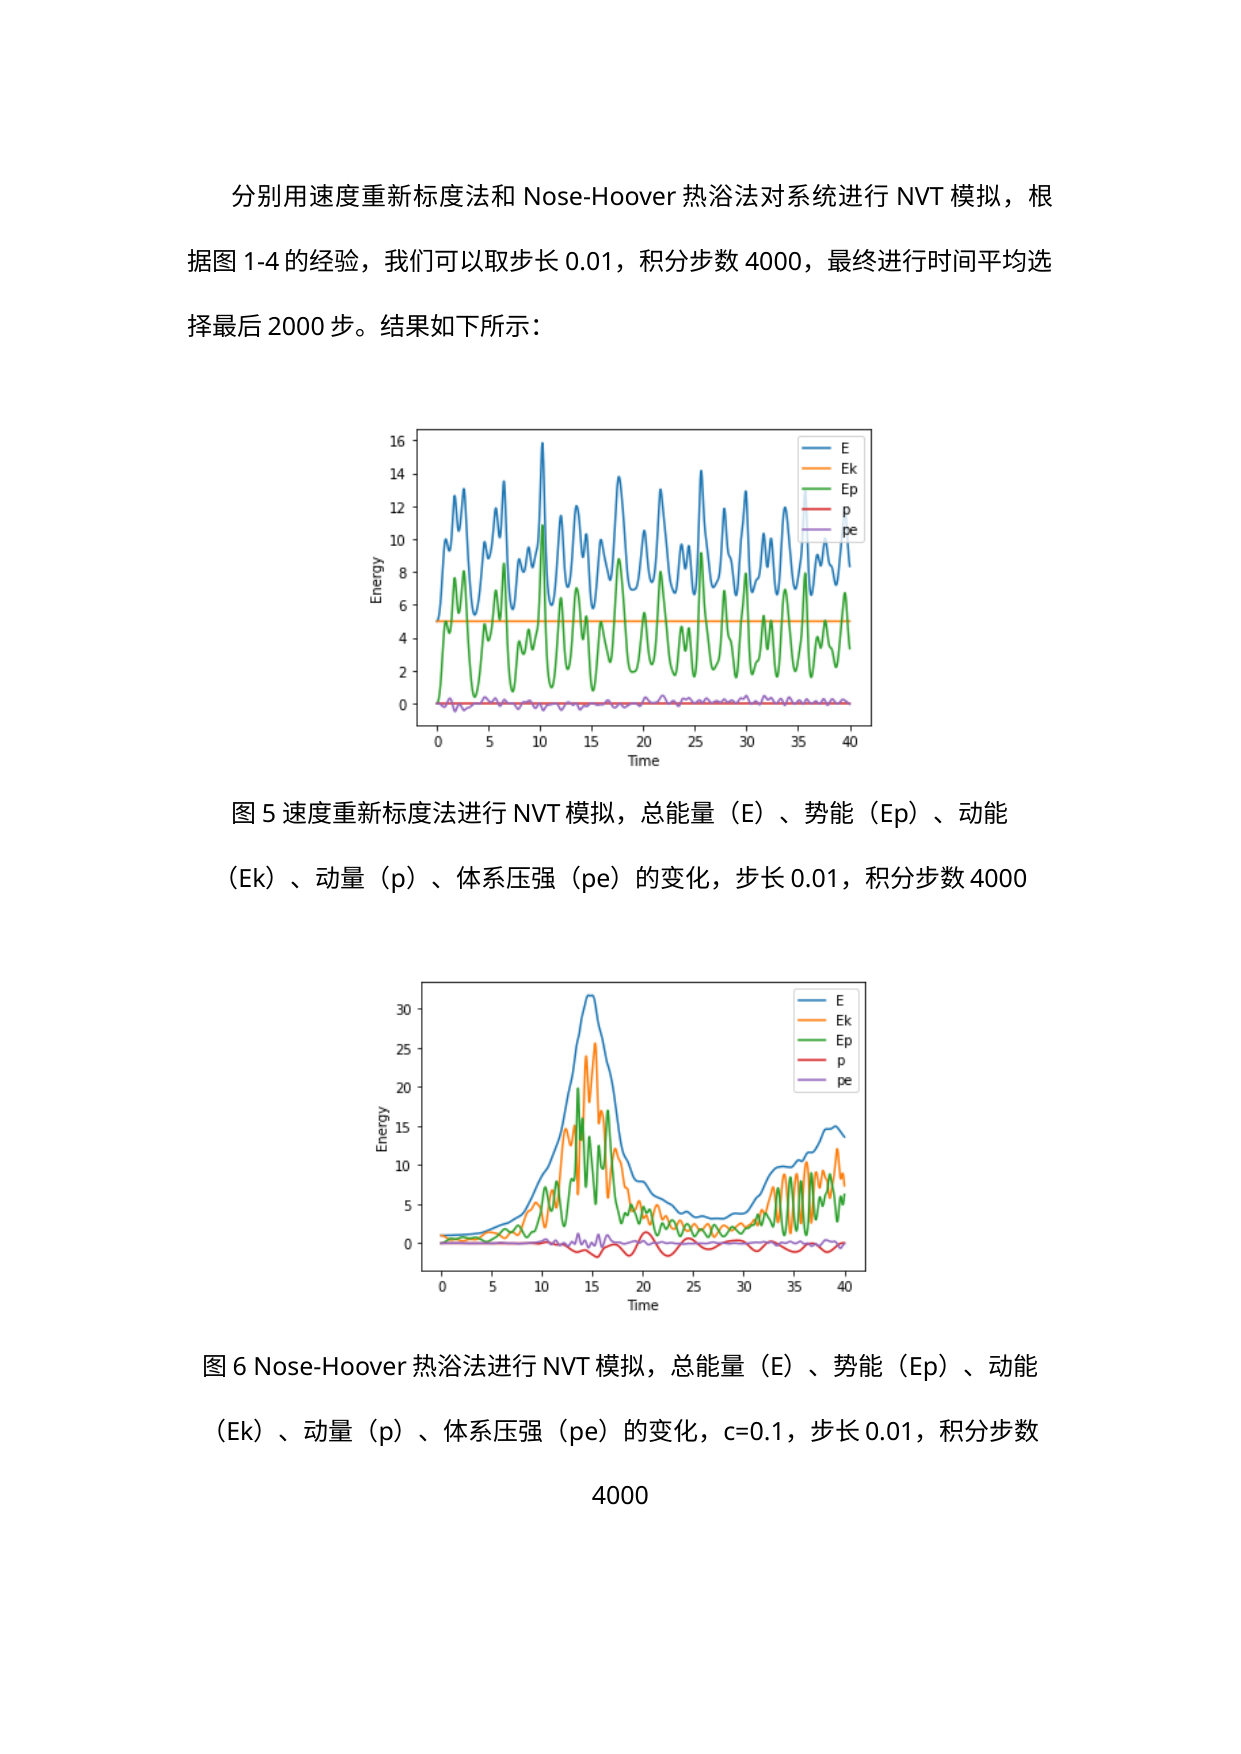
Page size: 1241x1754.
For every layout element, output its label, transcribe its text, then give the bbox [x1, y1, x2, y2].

picture [367, 974, 873, 1321]
text 分别用速度重新标度法和Nose-Hoover热浴法对系统进行NVT模拟，根据图1-4的经验，我们可以取步长0.01，积分步数4000，最终进行时间平均选择最后2000步。结果如下所示： [187, 162, 1053, 357]
picture [361, 422, 879, 777]
text 图5 速度重新标度法进行NVT模拟，总能量（E）、势能（Ep）、动能（Ek）、动量（p）、体系压强（pe）的变化，步长0.01，积分步数4000 [187, 779, 1053, 909]
text 图6 Nose-Hoover热浴法进行NVT模拟，总能量（E）、势能（Ep）、动能（Ek）、动量（p）、体系压强（pe）的变化，c=0.1，步长0.01，积分步数4000 [187, 1332, 1053, 1527]
